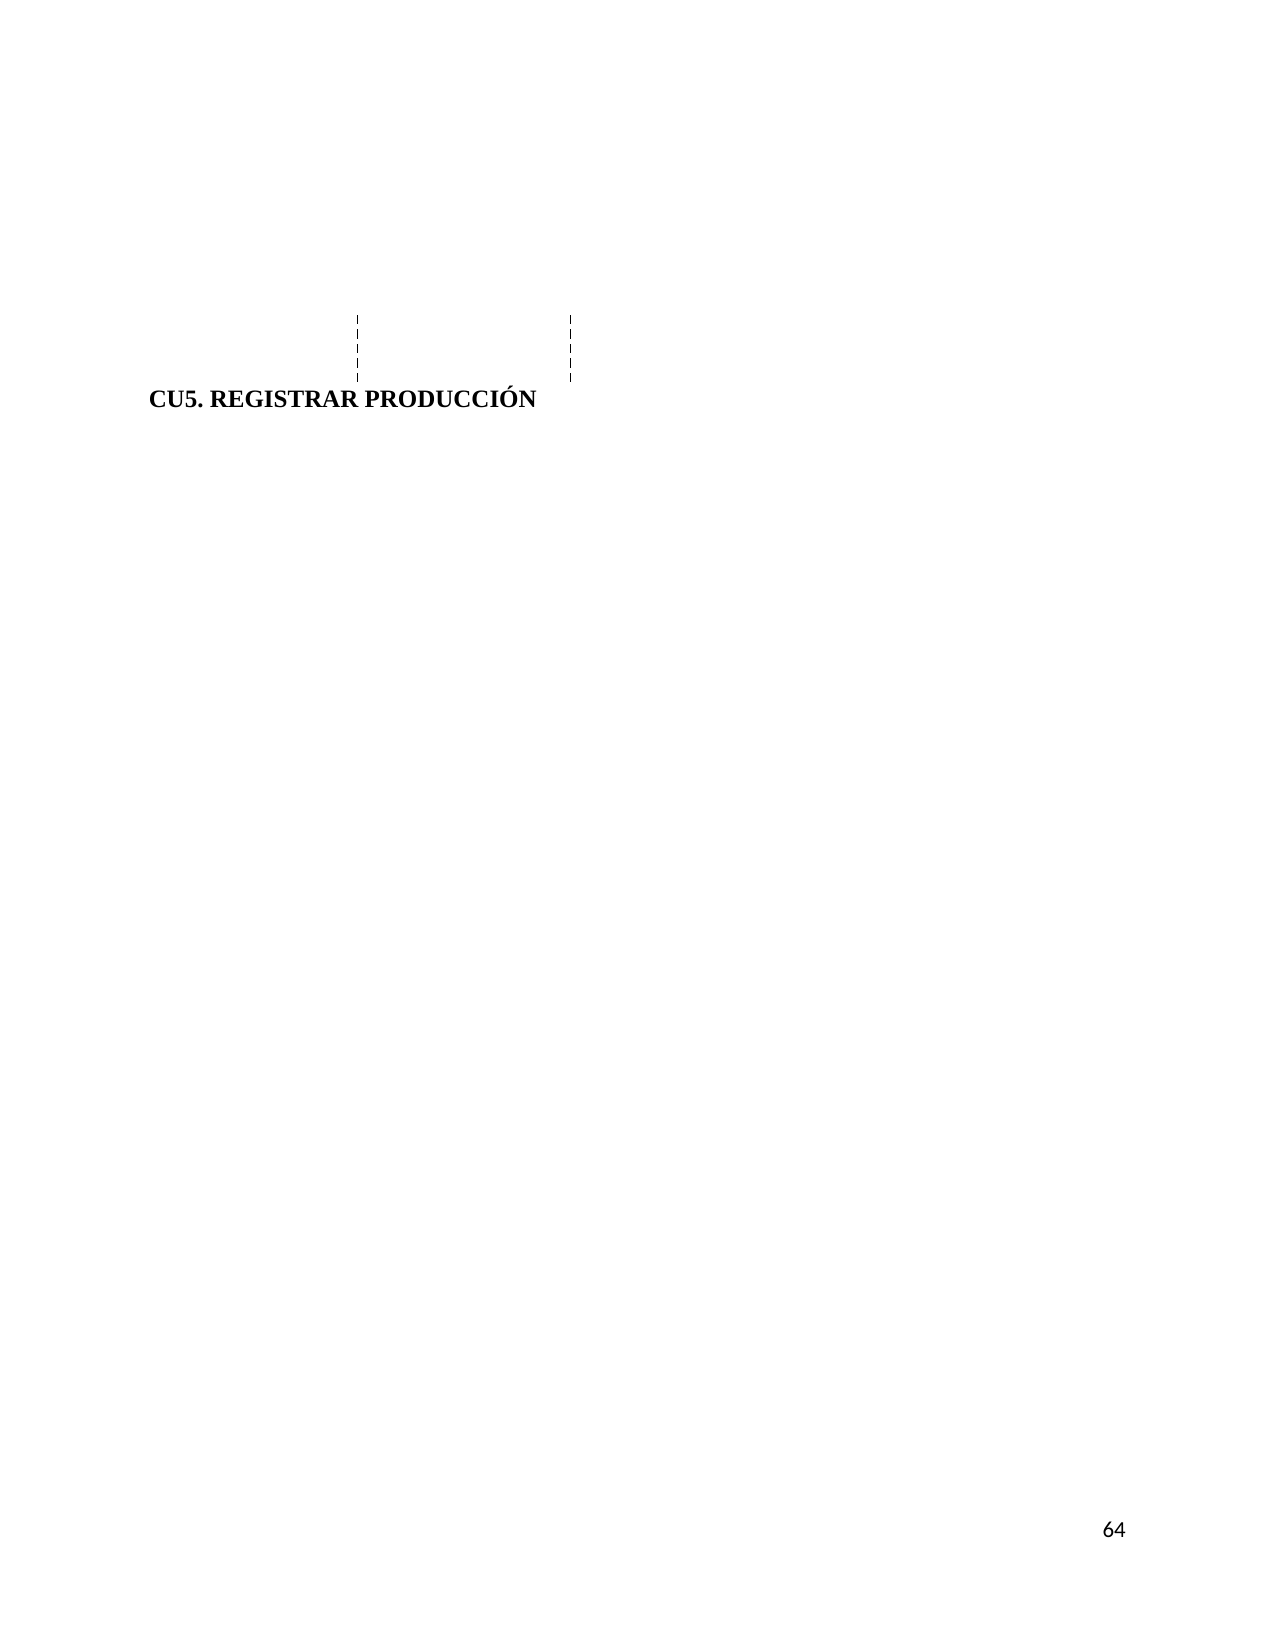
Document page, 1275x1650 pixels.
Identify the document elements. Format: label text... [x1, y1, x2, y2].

text CU5. REGISTRAR PRODUCCIÓN [148, 384, 537, 413]
